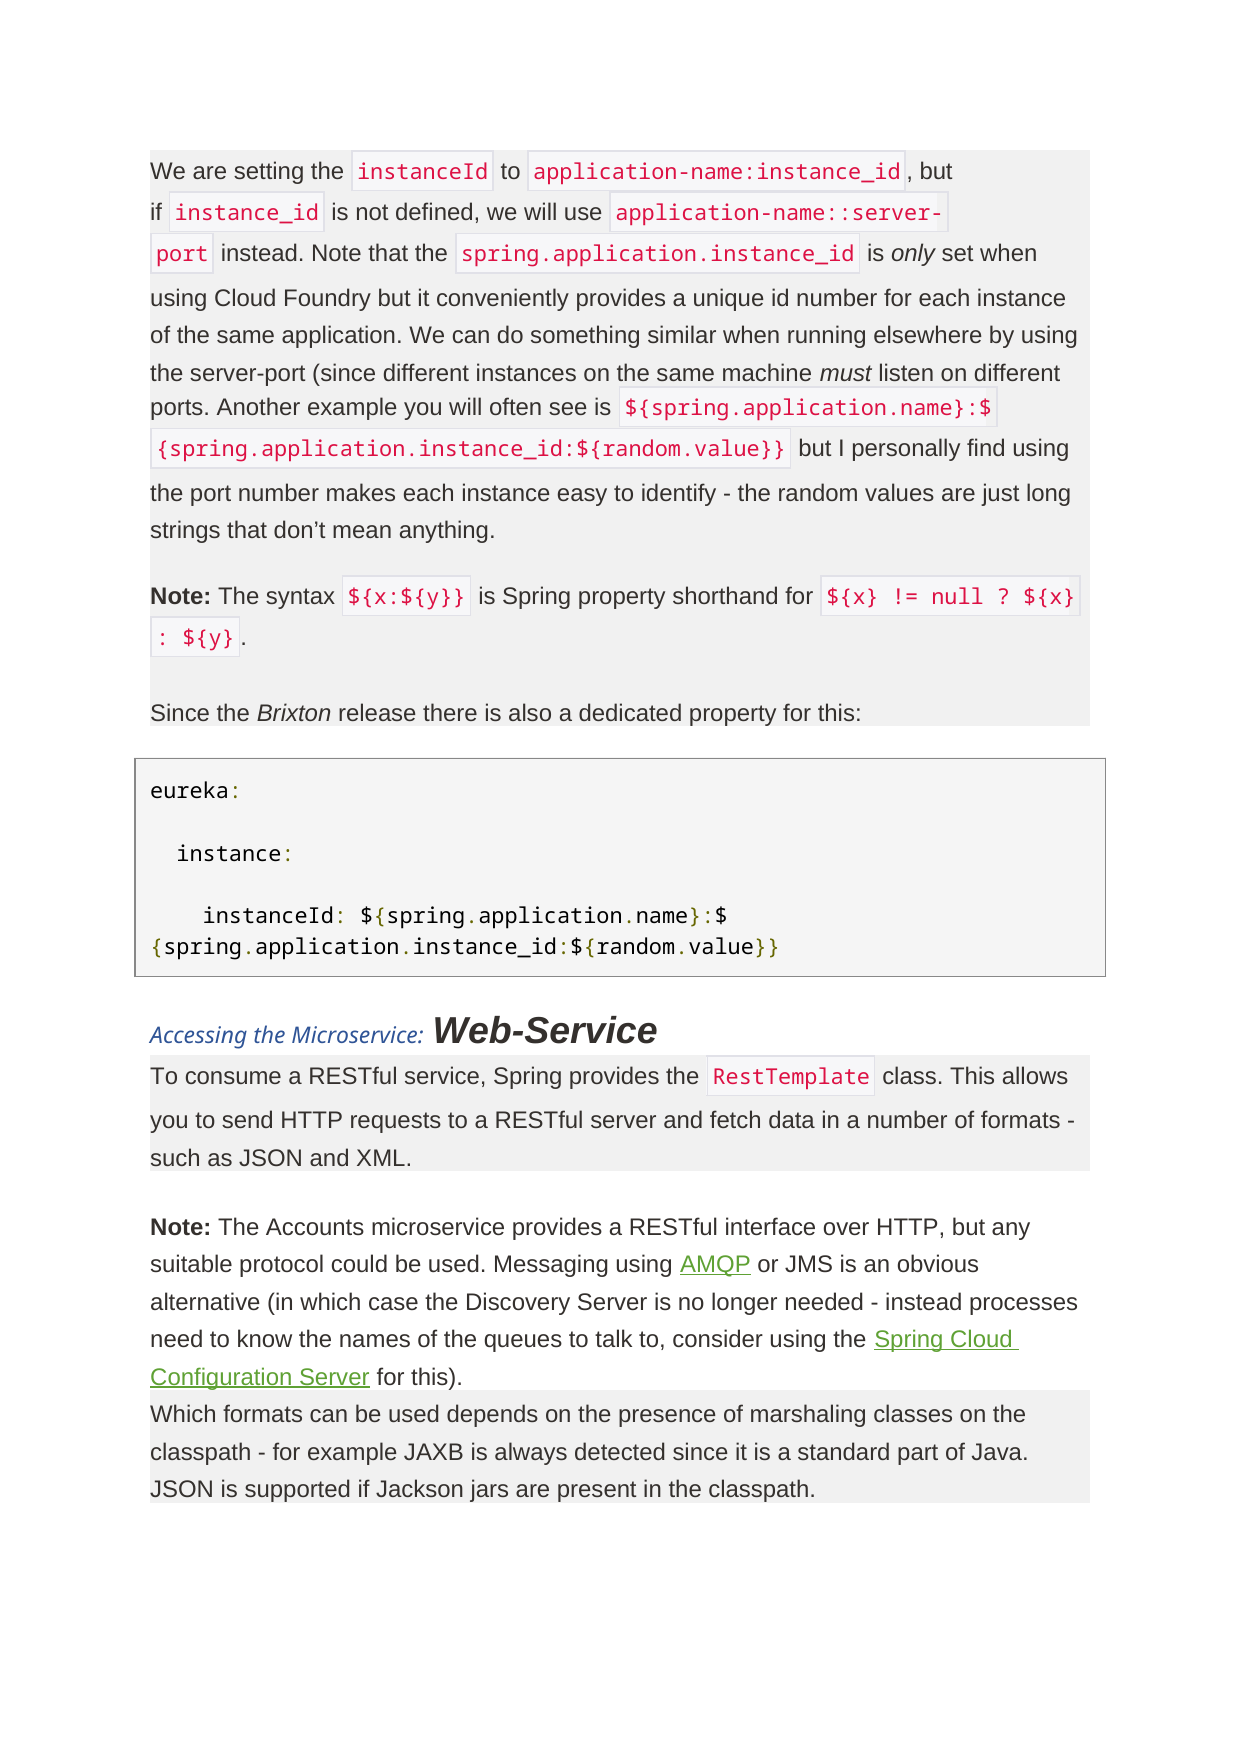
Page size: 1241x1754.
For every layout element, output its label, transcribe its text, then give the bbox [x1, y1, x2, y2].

text Which formats can be used depends on the presence of marshaling classes on the classpath - for example JAXB is always detected since it is a standard part of Java. JSON is supported if Jackson jars are present in the classpath. [150, 1390, 1090, 1503]
text eureka: [136, 759, 1105, 805]
text We are setting the instanceId to application-name:instance_id, but if instance_id is not defined, we will use application-name::server-port instead. Note that the spring.application.instance_id is only set when using Cloud Foundry but it conveniently provides a unique id number for each instance of the same application. We can do something similar when running elsewhere by using the server-port (since different instances on the same machine must listen on different ports. Another example you will often see is ${spring.application.name}:${spring.application.instance_id:${random.value}} but I personally find using the port number makes each instance easy to identify - the random values are just long strings that don’t mean anything. [150, 150, 1090, 544]
text Since the Brixton release there is also a dedicated property for this: [150, 689, 1090, 726]
text To consume a RESTful service, Spring provides the RestTemplate class. This allows you to send HTTP requests to a RESTful server and fetch data in a number of formats - such as JSON and XML. [150, 1055, 1090, 1171]
text Note: The syntax ${x:${y}} is Spring property shorthand for ${x} != null ? ${x} : ${y}. [150, 575, 1090, 657]
subtitle Accessing the Microservice: Web-Service [150, 1008, 1090, 1052]
text instanceId: ${spring.application.name}:${spring.application.instance_id:${random.value}} [136, 882, 1105, 976]
text instance: [136, 820, 1105, 867]
text Note: The Accounts microservice provides a RESTful interface over HTTP, but any suitable protocol could be used. Messaging using AMQP or JMS is an obvious alternative (in which case the Discovery Server is no longer needed - instead processes need to know the names of the queues to talk to, consider using the Spring Cloud Configuration Server for this). [150, 1203, 1090, 1390]
